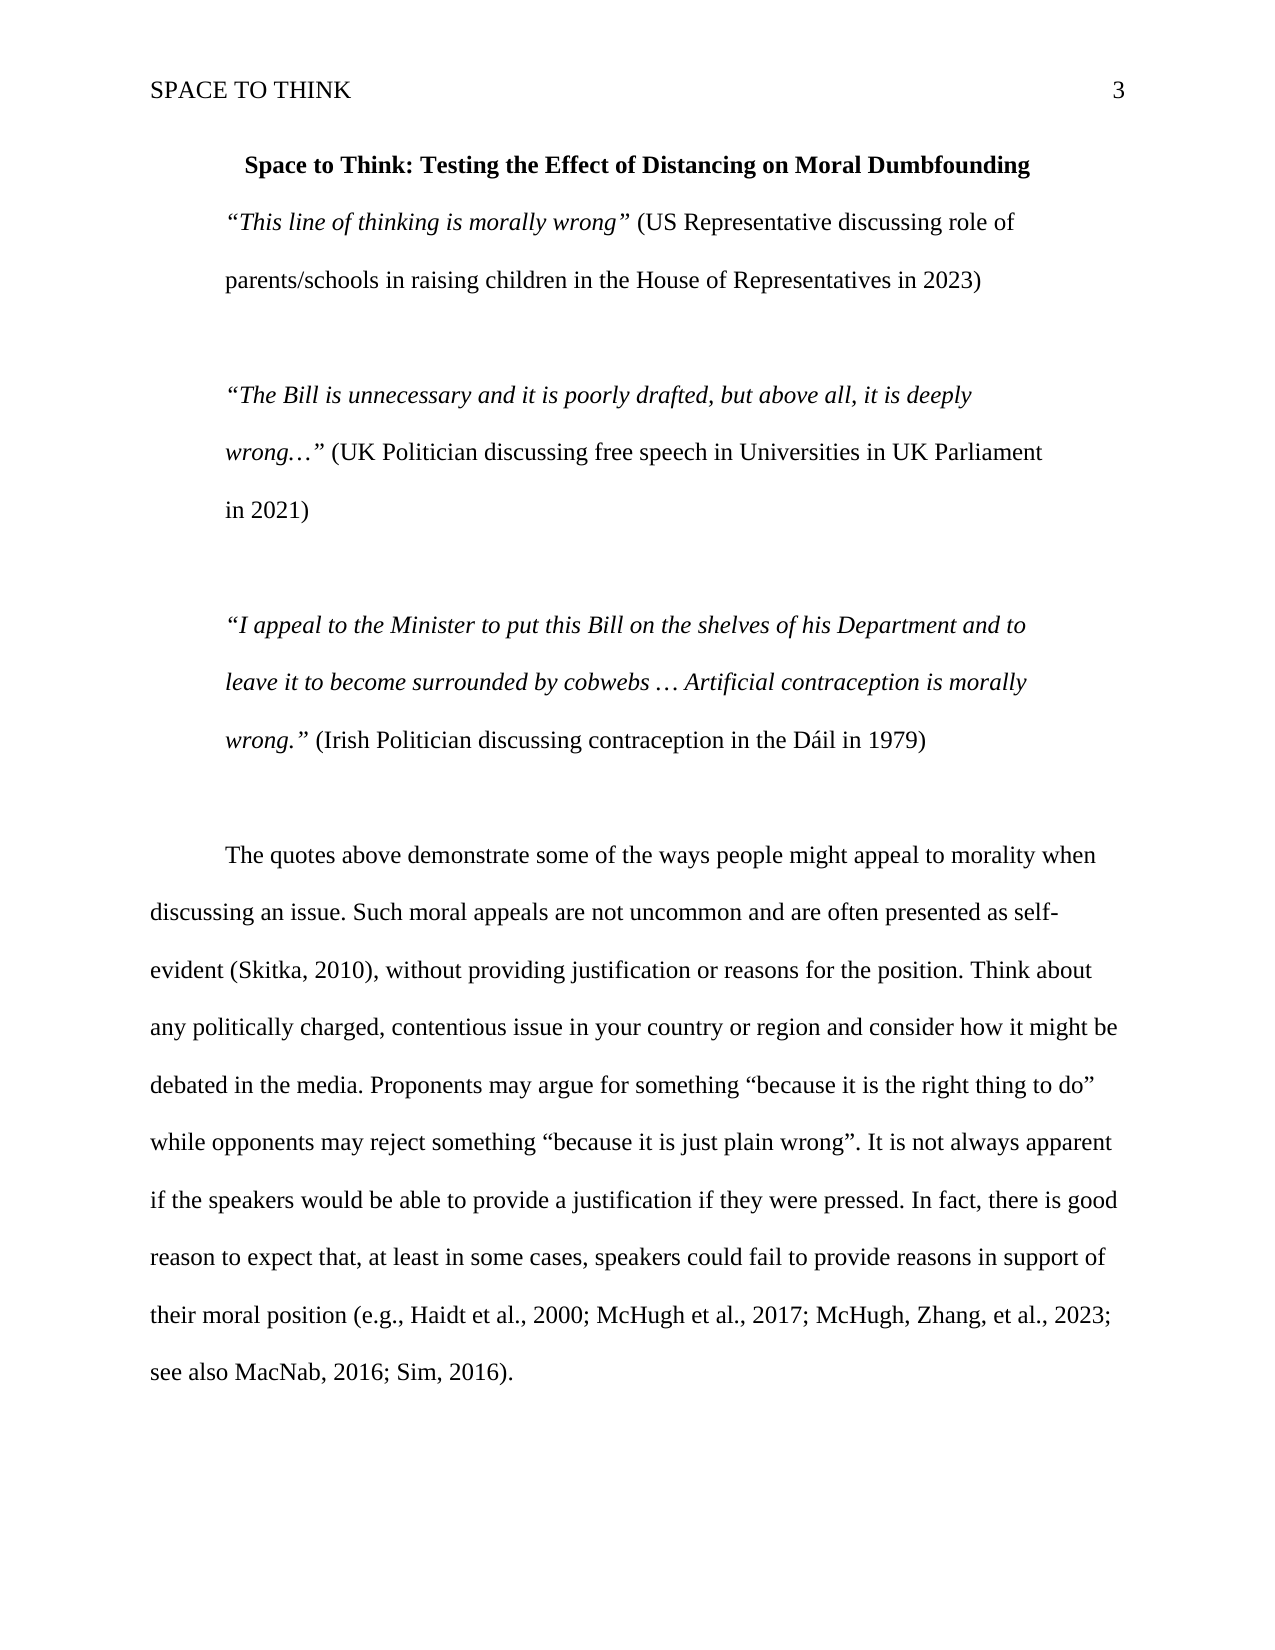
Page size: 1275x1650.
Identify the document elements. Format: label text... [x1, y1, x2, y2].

text “This line of thinking is morally wrong” (US Representative discussing role of parents/schools in raising children in the House of Representatives in 2023) [225, 207, 1050, 294]
text “I appeal to the Minister to put this Bill on the shelves of his Department and to leave it to become surrounded by cobwebs … Artificial contraception is morally wrong.” (Irish Politician discussing contraception in the Dáil in 1979) [225, 610, 1050, 754]
text “The Bill is unnecessary and it is poorly drafted, but above all, it is deeply wrong…” (UK Politician discussing free speech in Universities in UK Parliament in 2021) [225, 380, 1050, 524]
subtitle Space to Think: Testing the Effect of Distancing on Moral Dumbfounding [150, 150, 1125, 179]
text The quotes above demonstrate some of the ways people might appeal to morality when discussing an issue. Such moral appeals are not uncommon and are often presented as self-evident (Skitka, 2010), without providing justification or reasons for the position. Think about any politically charged, contentious issue in your country or region and consider how it might be debated in the media. Proponents may argue for something “because it is the right thing to do” while opponents may reject something “because it is just plain wrong”. It is not always apparent if the speakers would be able to provide a justification if they were pressed. In fact, there is good reason to expect that, at least in some cases, speakers could fail to provide reasons in support of their moral position (e.g., Haidt et al., 2000; McHugh et al., 2017; McHugh, Zhang, et al., 2023; see also MacNab, 2016; Sim, 2016). [150, 840, 1125, 1386]
